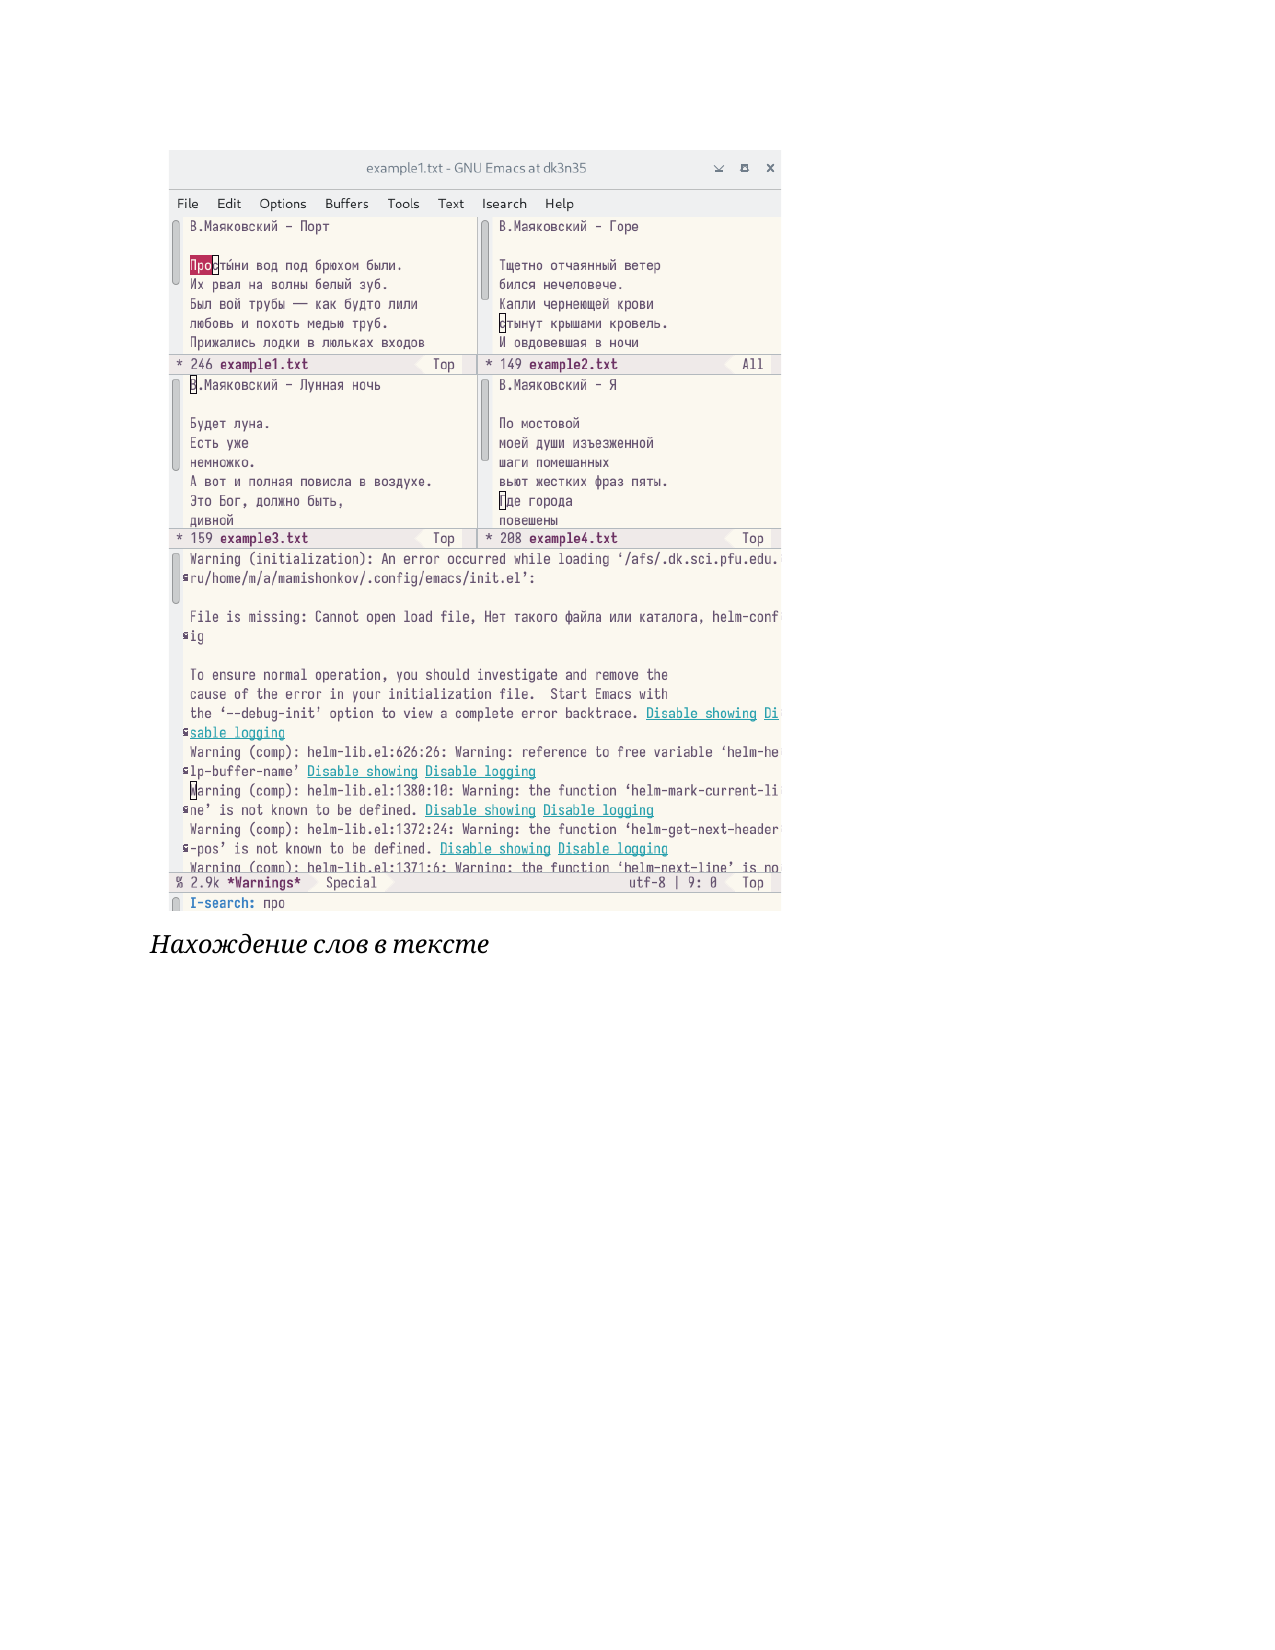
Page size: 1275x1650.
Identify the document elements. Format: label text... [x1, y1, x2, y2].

text Нахождение слов в тексте [150, 931, 1125, 960]
picture [168, 150, 782, 911]
